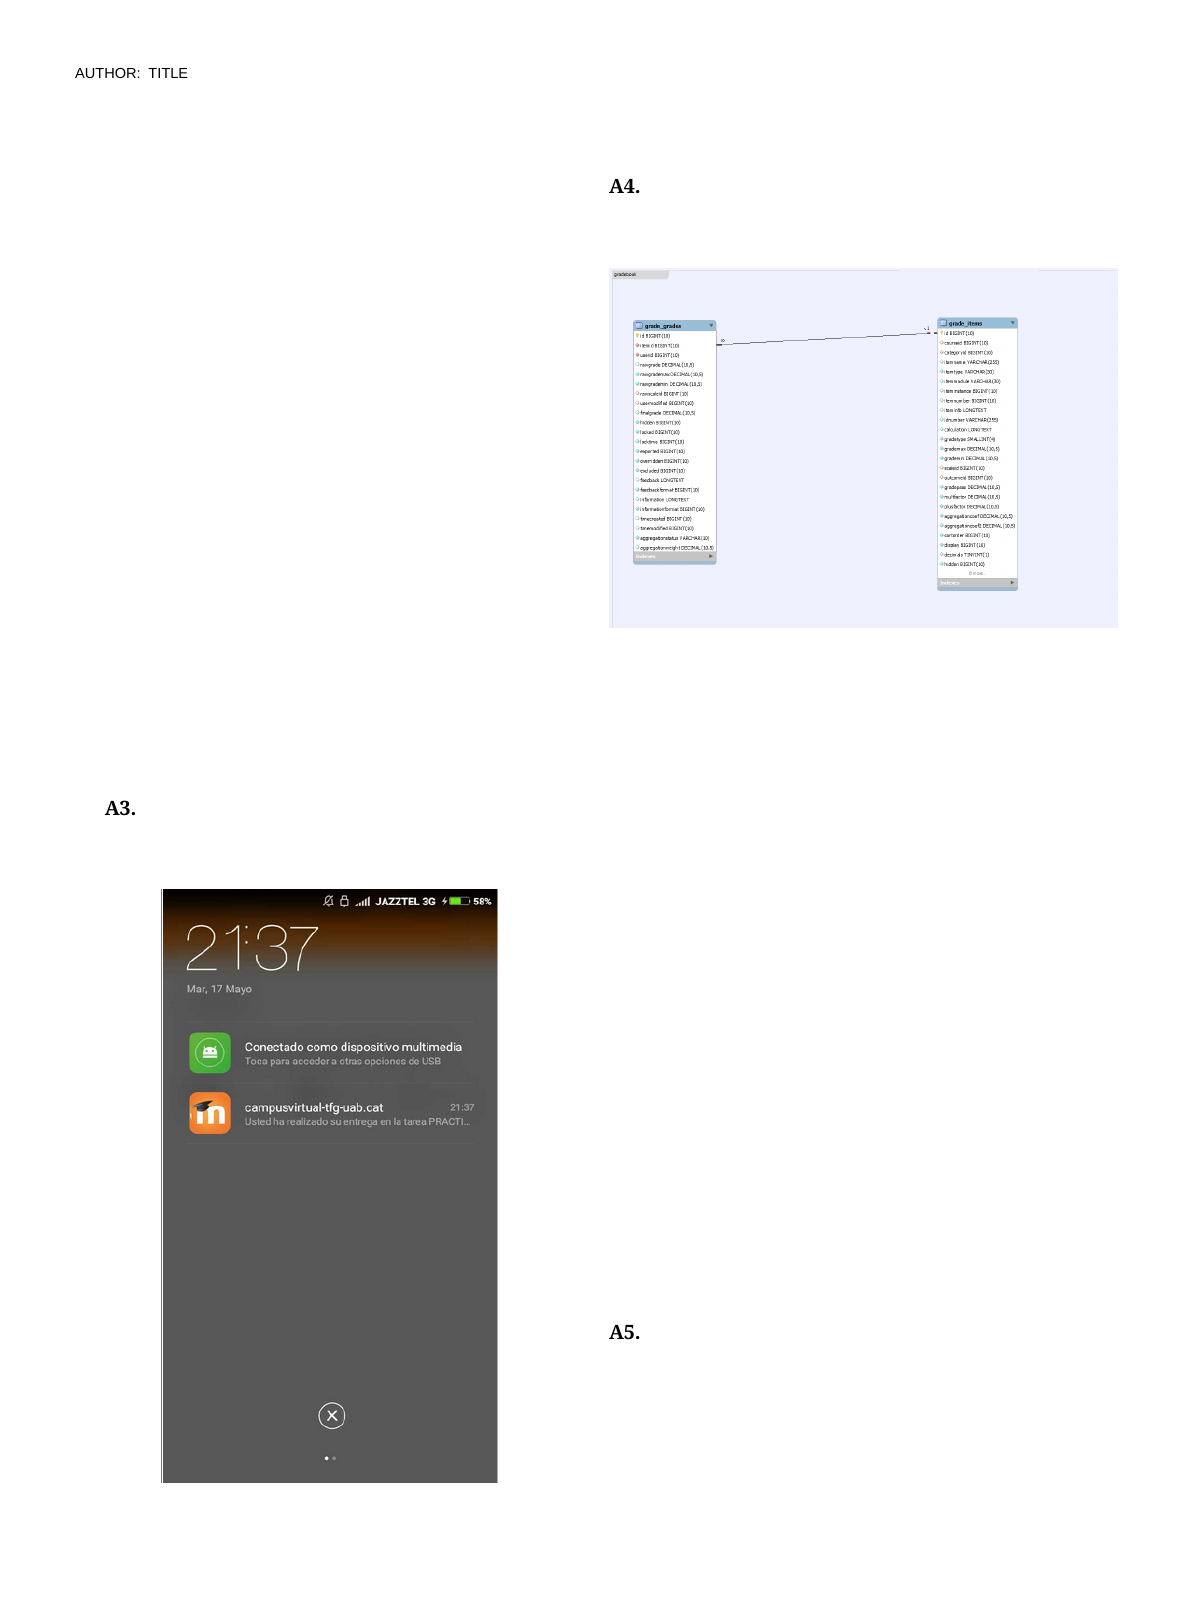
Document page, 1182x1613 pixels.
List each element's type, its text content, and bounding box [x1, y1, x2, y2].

picture [161, 889, 498, 1483]
text A3. [104, 794, 584, 821]
text A5. [609, 1318, 1118, 1345]
text A4. [609, 172, 1118, 199]
picture [608, 268, 1118, 628]
